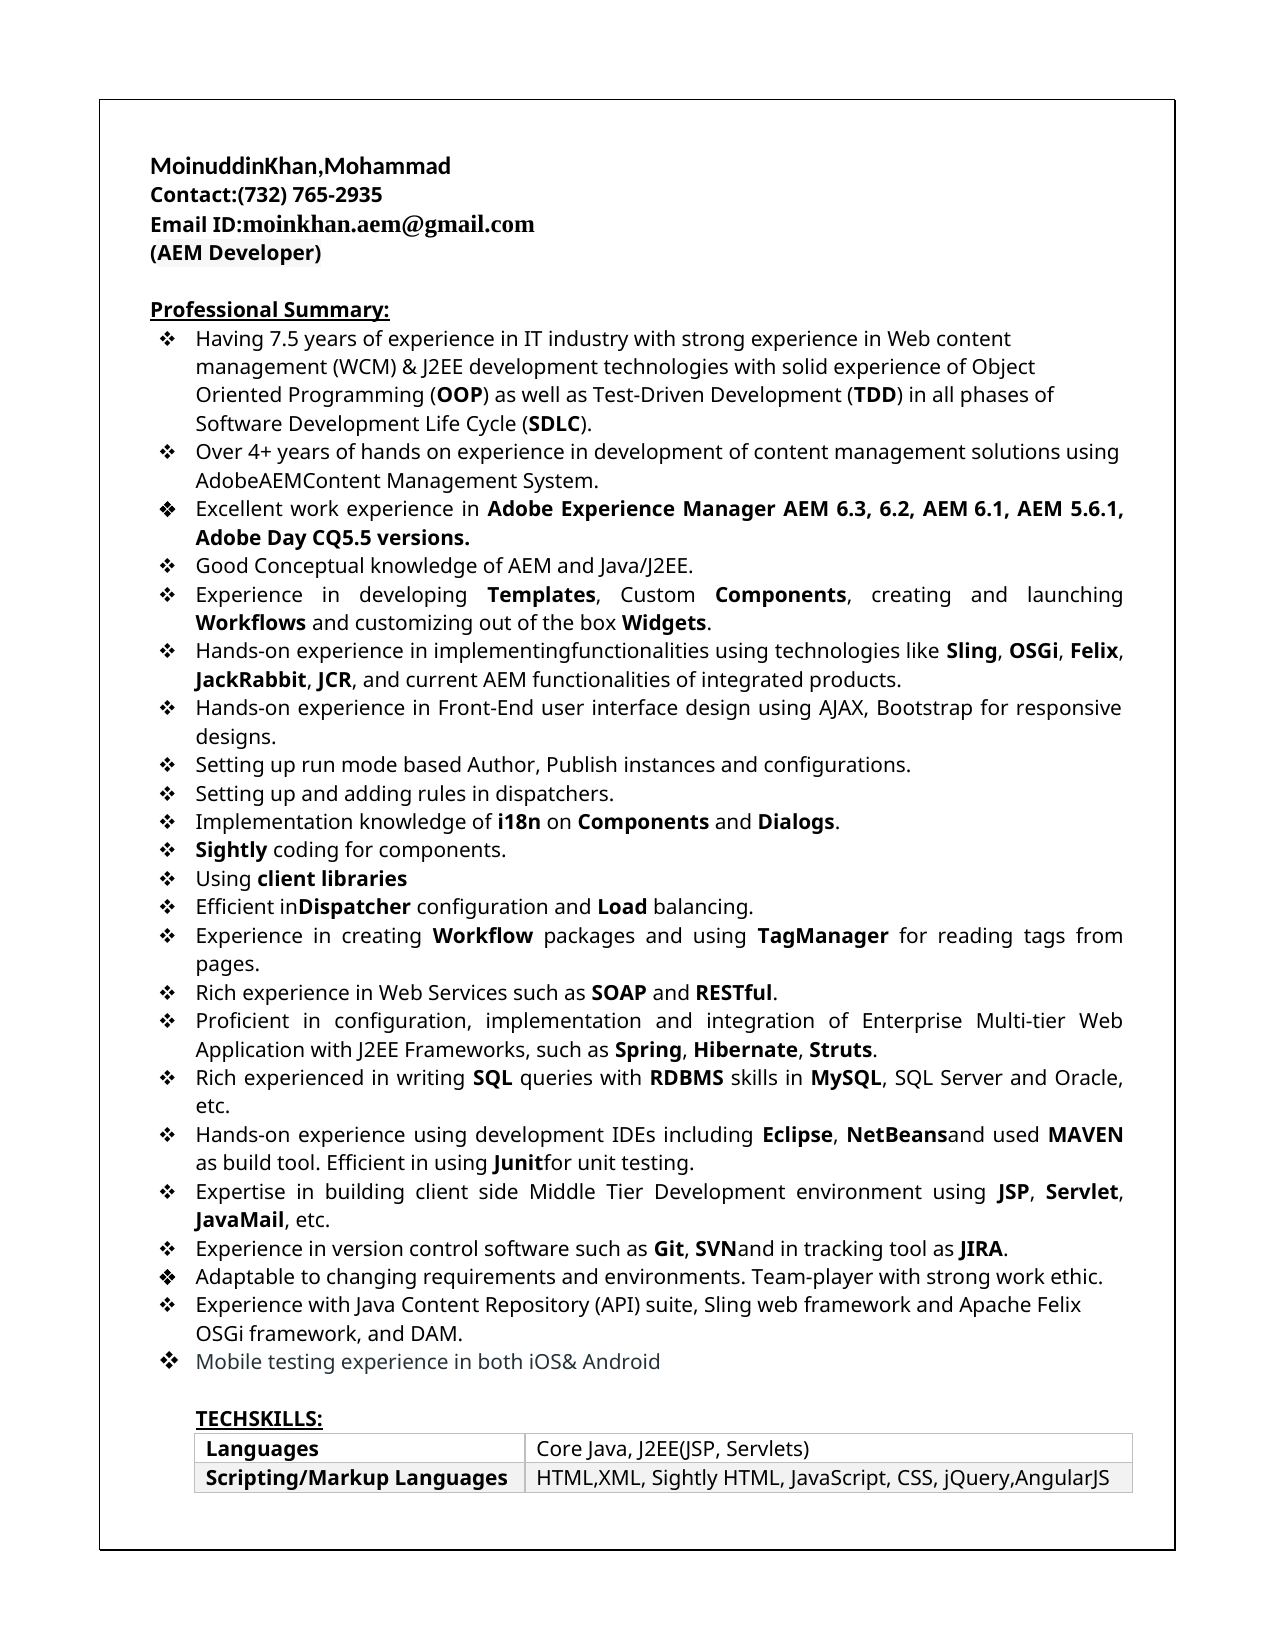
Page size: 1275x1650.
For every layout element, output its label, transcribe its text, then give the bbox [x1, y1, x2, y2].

list Expertise in building client side Middle Tier Development environment using JSP, Servlet, JavaMail, etc. [158, 1177, 1124, 1234]
text Email ID:moinkhan.aem@gmail.com [150, 209, 1124, 238]
table_header Languages [195, 1434, 524, 1462]
list Mobile testing experience in both iOS& Android [158, 1347, 1124, 1376]
list Proficient in configuration, implementation and integration of Enterprise Multi-tier Web Application with J2EE Frameworks, such as Spring, Hibernate, Struts. [158, 1006, 1124, 1063]
table_cell HTML,XML, Sightly HTML, JavaScript, CSS, jQuery,AngularJS [526, 1463, 1132, 1492]
text (AEM Developer) [150, 238, 1124, 267]
list Experience in version control software such as Git, SVNand in tracking tool as JIRA. [158, 1234, 1124, 1262]
list Experience in creating Workflow packages and using TagManager for reading tags from pages. [158, 921, 1124, 978]
table_cell Scripting/Markup Languages [195, 1463, 524, 1492]
list Sightly coding for components. [158, 836, 1124, 864]
list Experience with Java Content Repository (API) suite, Sling web framework and Apache Felix OSGi framework, and DAM. [158, 1291, 1124, 1347]
list Implementation knowledge of i18n on Components and Dialogs. [158, 807, 1124, 836]
list Setting up run mode based Author, Publish instances and configurations. [158, 750, 1124, 779]
list Good Conceptual knowledge of AEM and Java/J2EE. [158, 551, 1124, 580]
text Contact:(732) 765-2935 [150, 181, 1124, 209]
list Efficient inDispatcher configuration and Load balancing. [158, 892, 1124, 921]
list TECHSKILLS: [195, 1404, 1124, 1433]
list Setting up and adding rules in dispatchers. [158, 779, 1124, 807]
list Adaptable to changing requirements and environments. Team-player with strong work ethic. [158, 1262, 1124, 1291]
list Rich experienced in writing SQL queries with RDBMS skills in MySQL, SQL Server and Oracle, etc. [158, 1063, 1124, 1120]
table_header Core Java, J2EE(JSP, Servlets) [526, 1434, 1132, 1462]
list Hands-on experience in Front-End user interface design using AJAX, Bootstrap for responsive designs. [158, 693, 1124, 750]
text Professional Summary: [150, 295, 1124, 324]
list Using client libraries [158, 864, 1124, 892]
list Having 7.5 years of experience in IT industry with strong experience in Web content management (WCM) & J2EE development technologies with solid experience of Object Oriented Programming (OOP) as well as Test-Driven Development (TDD) in all phases of Software Development Life Cycle (SDLC). [158, 324, 1124, 437]
list Rich experience in Web Services such as SOAP and RESTful. [158, 978, 1124, 1006]
text MoinuddinKhan,Mohammad [150, 150, 1124, 181]
list Excellent work experience in Adobe Experience Manager AEM 6.3, 6.2, AEM 6.1, AEM 5.6.1, Adobe Day CQ5.5 versions. [158, 494, 1124, 551]
list Over 4+ years of hands on experience in development of content management solutions using AdobeAEMContent Management System. [158, 437, 1124, 494]
list Hands-on experience in implementingfunctionalities using technologies like Sling, OSGi, Felix, JackRabbit, JCR, and current AEM functionalities of integrated products. [158, 637, 1124, 693]
list Experience in developing Templates, Custom Components, creating and launching Workflows and customizing out of the box Widgets. [158, 580, 1124, 637]
list Hands-on experience using development IDEs including Eclipse, NetBeansand used MAVEN as build tool. Efficient in using Junitfor unit testing. [158, 1120, 1124, 1177]
